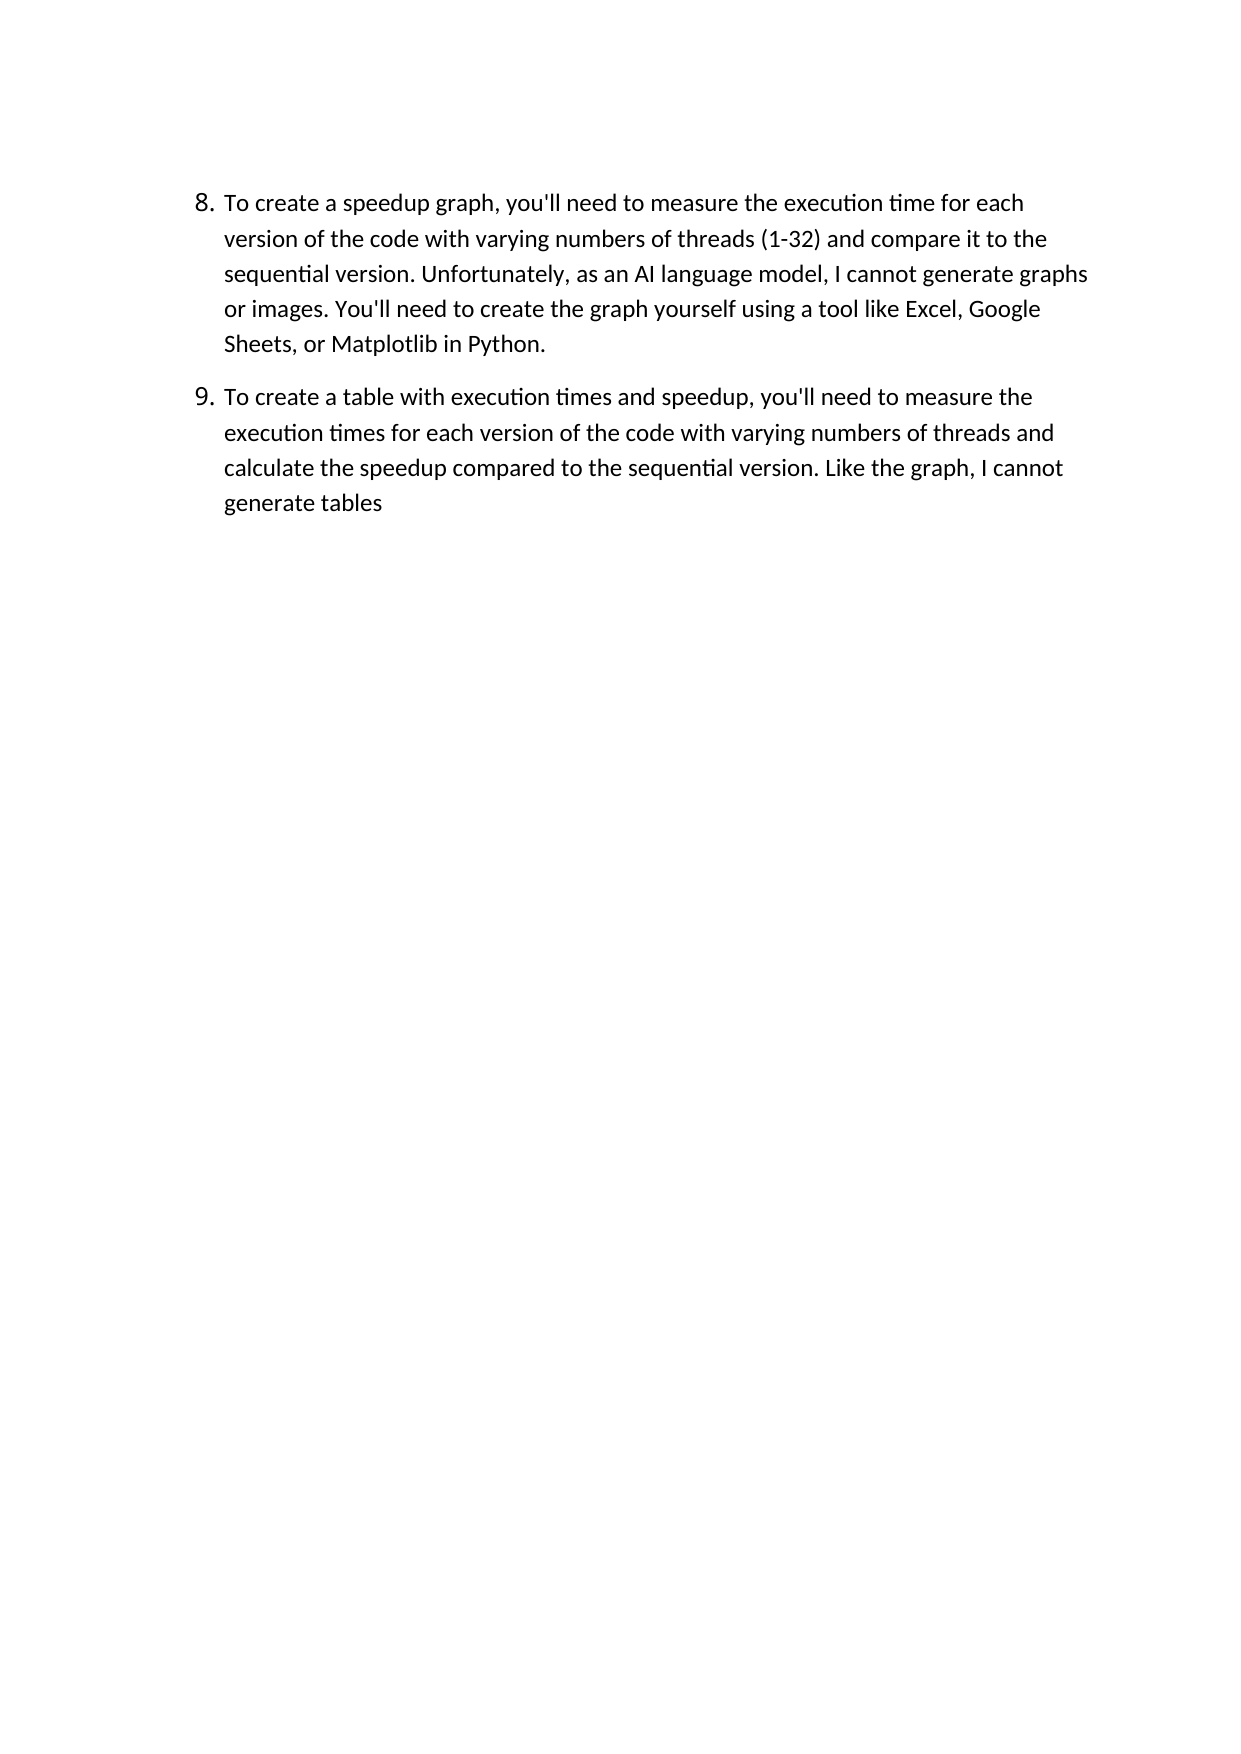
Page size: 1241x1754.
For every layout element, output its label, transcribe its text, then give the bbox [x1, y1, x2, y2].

list To create a table with execution times and speedup, you'll need to measure the execution times for each version of the code with varying numbers of threads and calculate the speedup compared to the sequential version. Like the graph, I cannot generate tables [194, 378, 1090, 517]
list To create a speedup graph, you'll need to measure the execution time for each version of the code with varying numbers of threads (1-32) and compare it to the sequential version. Unfortunately, as an AI language model, I cannot generate graphs or images. You'll need to create the graph yourself using a tool like Excel, Google Sheets, or Matplotlib in Python. [194, 185, 1090, 359]
